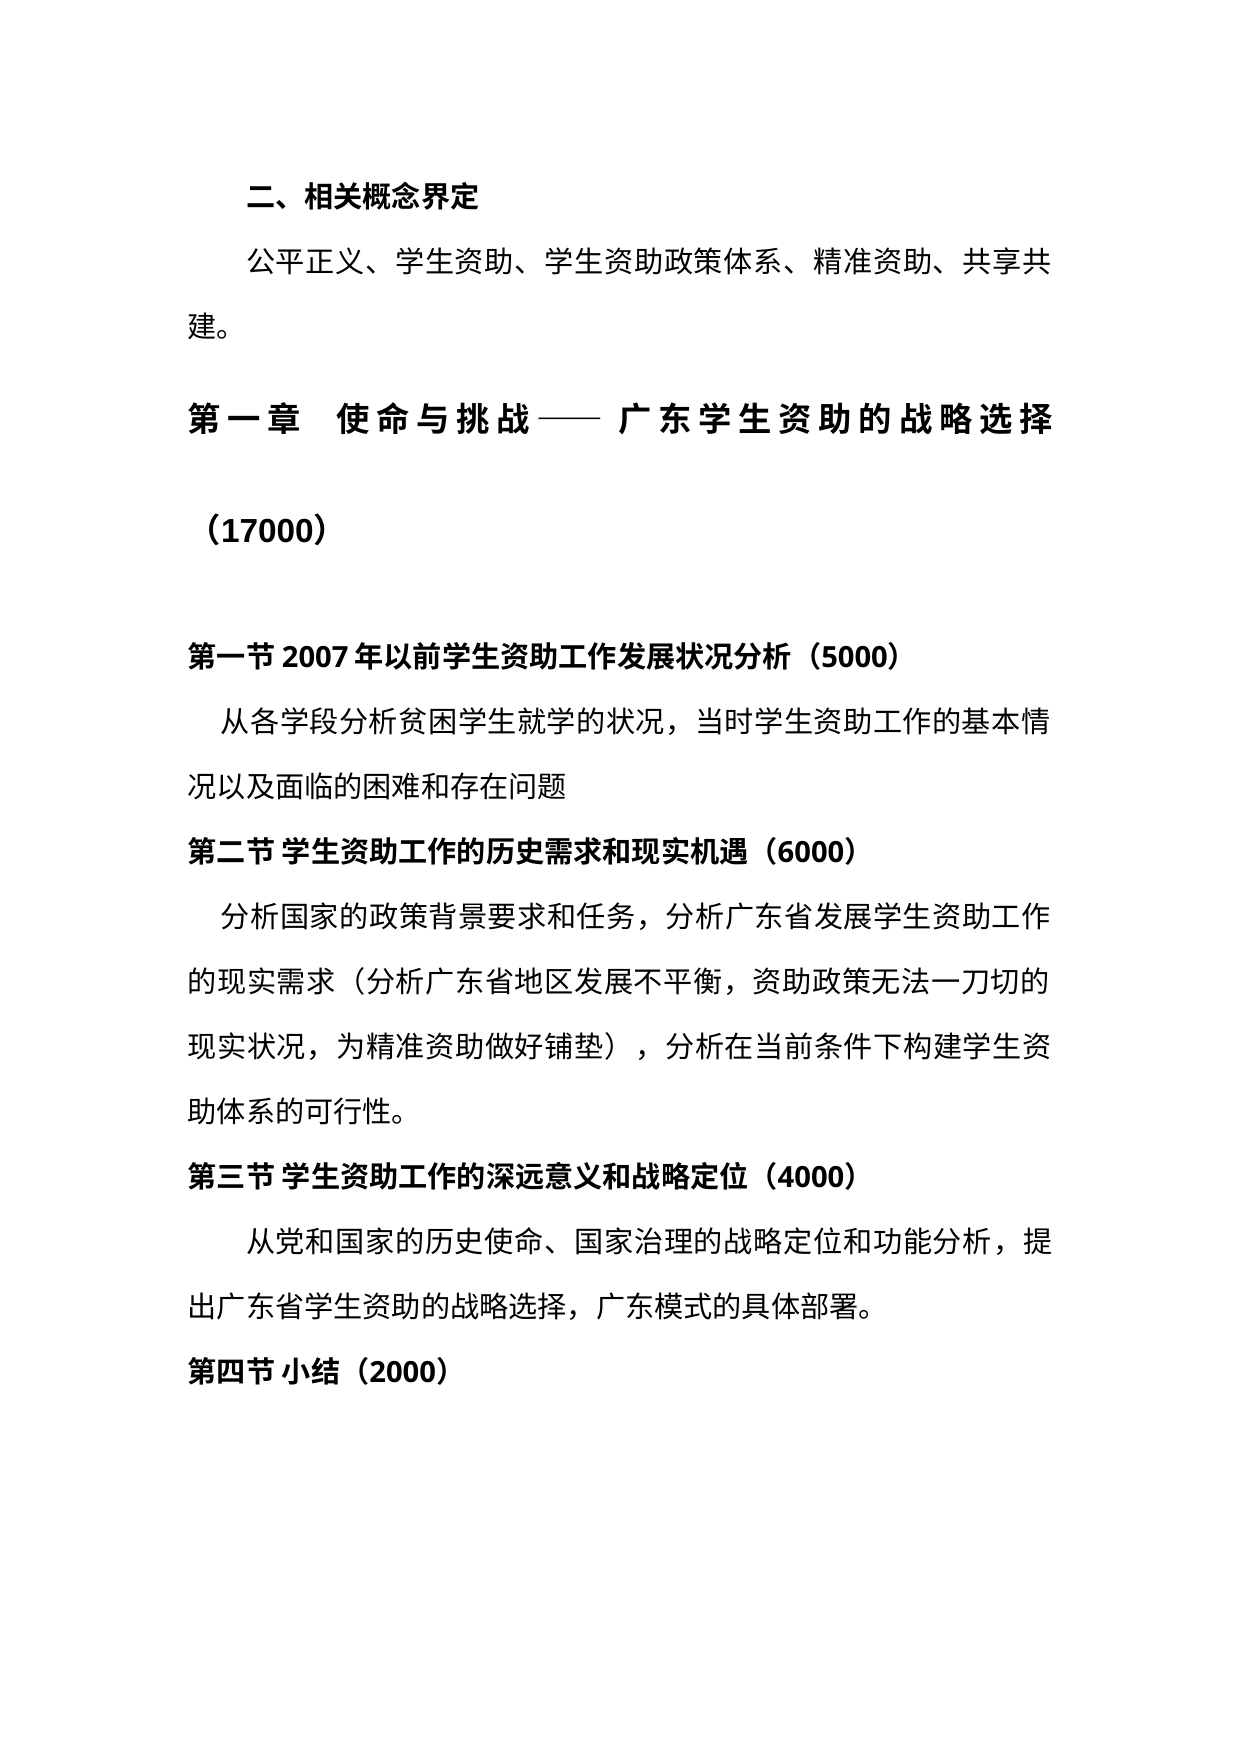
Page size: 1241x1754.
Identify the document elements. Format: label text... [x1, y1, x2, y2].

text 第四节 小结（2000） [187, 1338, 1053, 1403]
text 从党和国家的历史使命、国家治理的战略定位和功能分析，提出广东省学生资助的战略选择，广东模式的具体部署。 [187, 1208, 1053, 1338]
list 二、相关概念界定 [187, 162, 1053, 227]
list 第三节 学生资助工作的深远意义和战略定位（4000） [187, 1143, 1053, 1208]
text 分析国家的政策背景要求和任务，分析广东省发展学生资助工作的现实需求（分析广东省地区发展不平衡，资助政策无法一刀切的现实状况，为精准资助做好铺垫），分析在当前条件下构建学生资助体系的可行性。 [187, 883, 1053, 1143]
text 公平正义、学生资助、学生资助政策体系、精准资助、共享共建。 [187, 227, 1053, 357]
list 第二节 学生资助工作的历史需求和现实机遇（6000） [187, 818, 1053, 883]
text 从各学段分析贫困学生就学的状况，当时学生资助工作的基本情况以及面临的困难和存在问题 [187, 688, 1053, 818]
text 第一节 2007年以前学生资助工作发展状况分析（5000） [187, 623, 1053, 688]
subtitle 第一章 使命与挑战——广东学生资助的战略选择（17000） [187, 384, 1053, 561]
